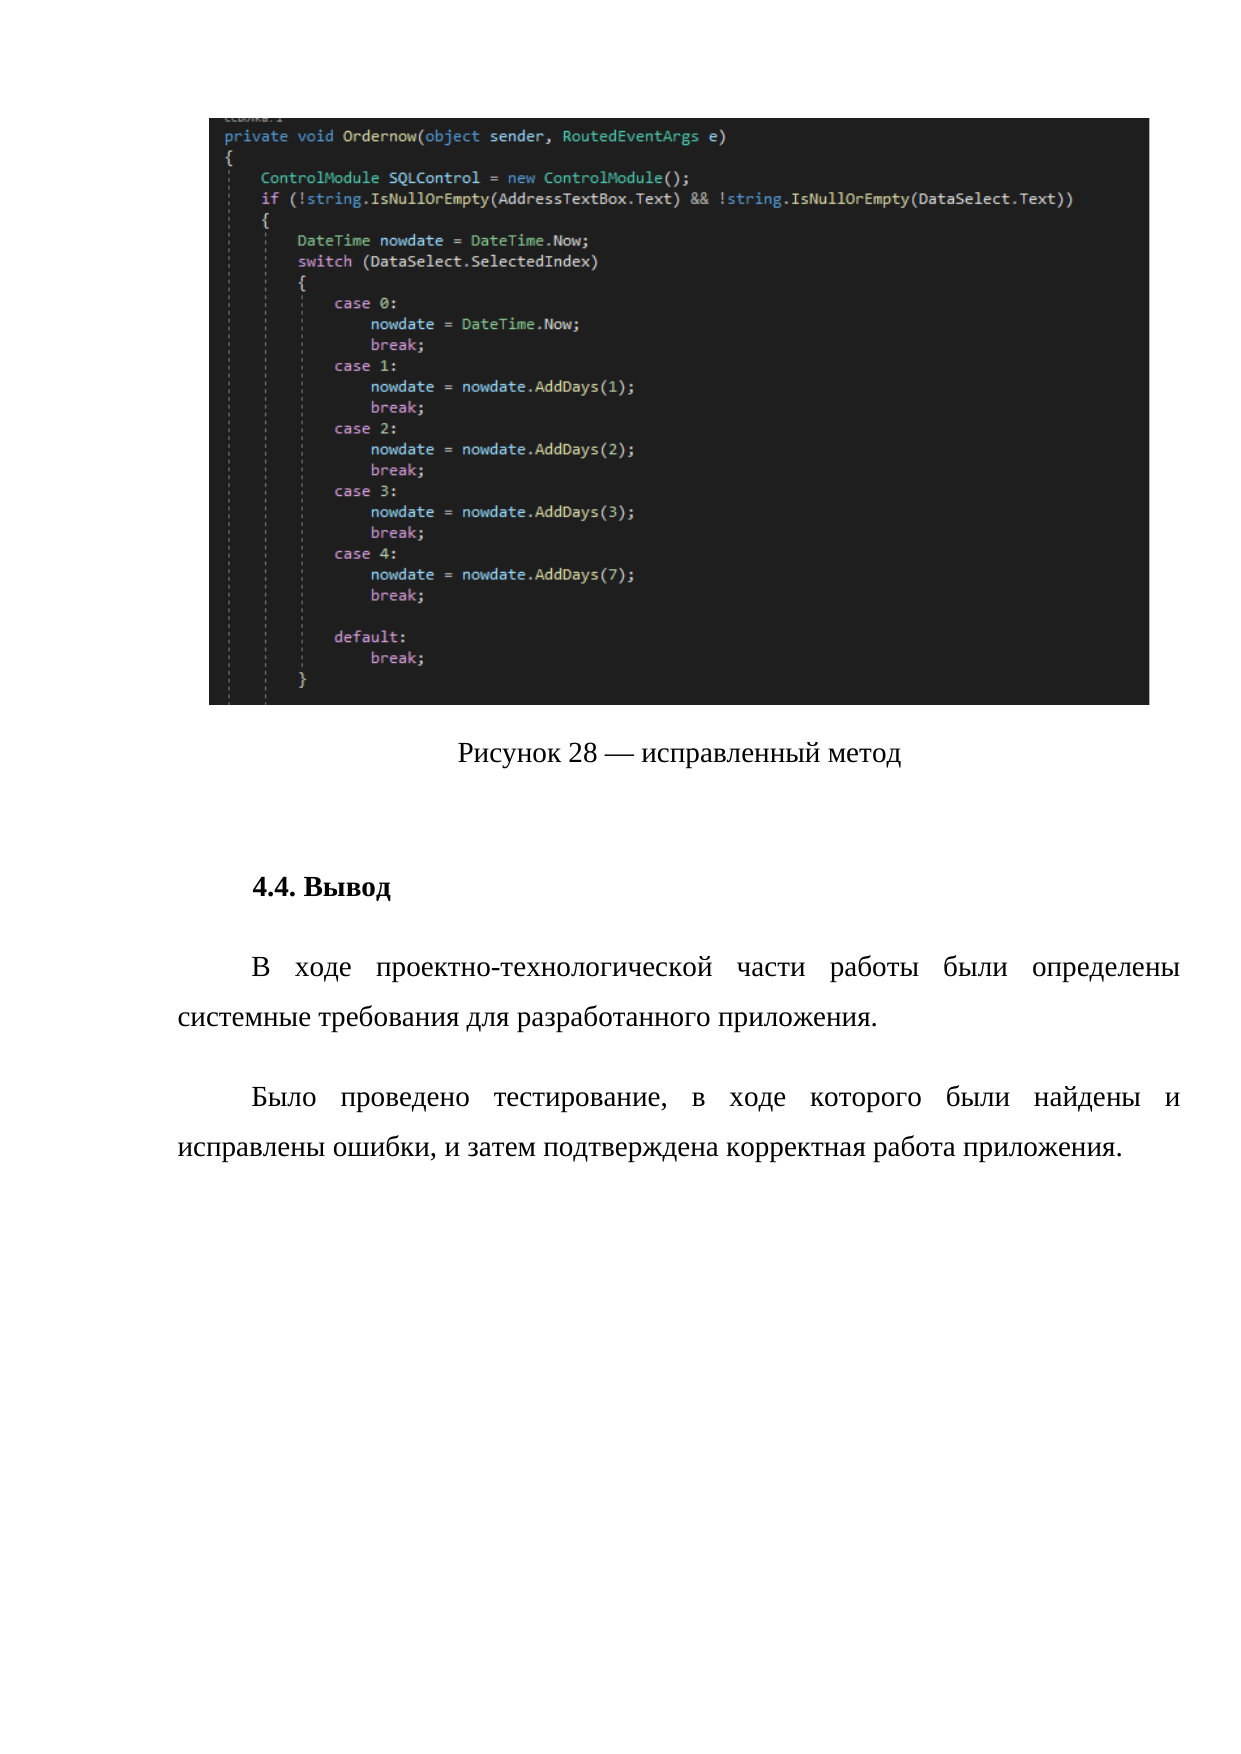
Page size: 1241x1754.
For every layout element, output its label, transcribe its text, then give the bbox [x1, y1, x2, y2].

picture [209, 118, 1150, 705]
text Было проведено тестирование, в ходе которого были найдены и исправлены ошибки, и затем подтверждена корректная работа приложения. [177, 1079, 1181, 1163]
list 4.4. Вывод [252, 869, 1181, 903]
text Рисунок 28 — исправленный метод [177, 736, 1181, 769]
text В ходе проектно-технологической части работы были определены системные требования для разработанного приложения. [177, 949, 1181, 1033]
